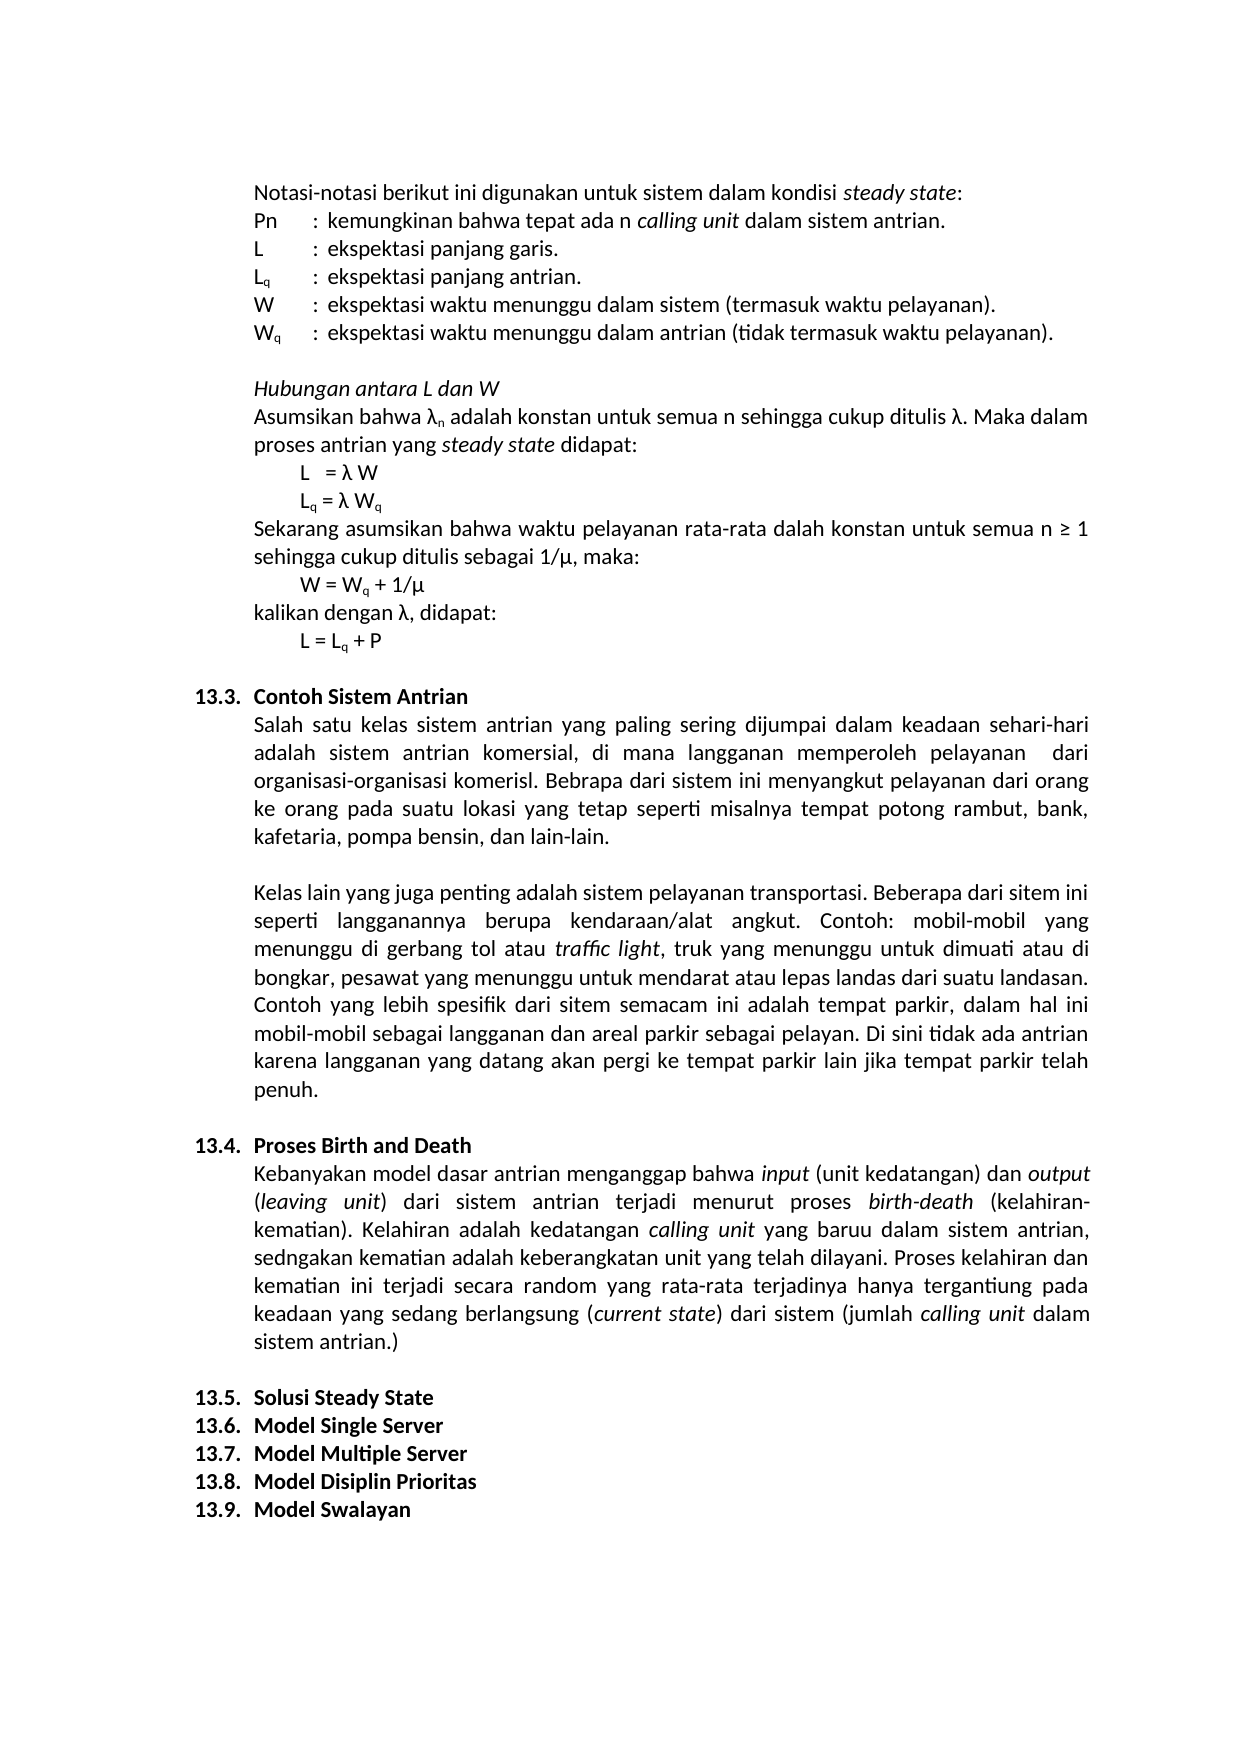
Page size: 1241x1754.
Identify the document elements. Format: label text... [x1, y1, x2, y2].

text L = Lq + P [253, 626, 1090, 654]
list Model Multiple Server [194, 1439, 1090, 1467]
text Sekarang asumsikan bahwa waktu pelayanan rata-rata dalah konstan untuk semua n ≥ 1 sehingga cukup ditulis sebagai 1/µ, maka: [253, 514, 1090, 570]
text L : ekspektasi panjang garis. [253, 234, 1090, 262]
text W : ekspektasi waktu menunggu dalam sistem (termasuk waktu pelayanan). [253, 290, 1090, 318]
list Proses Birth and Death [194, 1131, 1090, 1159]
list Model Disiplin Prioritas [194, 1467, 1090, 1495]
list Model Swalayan [194, 1495, 1090, 1523]
text Salah satu kelas sistem antrian yang paling sering dijumpai dalam keadaan sehari-hari adalah sistem antrian komersial, di mana langganan memperoleh pelayanan dari organisasi-organisasi komerisl. Bebrapa dari sistem ini menyangkut pelayanan dari orang ke orang pada suatu lokasi yang tetap seperti misalnya tempat potong rambut, bank, kafetaria, pompa bensin, dan lain-lain. [253, 710, 1090, 851]
text Kebanyakan model dasar antrian menganggap bahwa input (unit kedatangan) dan output (leaving unit) dari sistem antrian terjadi menurut proses birth-death (kelahiran-kematian). Kelahiran adalah kedatangan calling unit yang baruu dalam sistem antrian, sedngakan kematian adalah keberangkatan unit yang telah dilayani. Proses kelahiran dan kematian ini terjadi secara random yang rata-rata terjadinya hanya tergantiung pada keadaan yang sedang berlangsung (current state) dari sistem (jumlah calling unit dalam sistem antrian.) [253, 1159, 1090, 1355]
text Lq = λ Wq [253, 486, 1090, 514]
text Kelas lain yang juga penting adalah sistem pelayanan transportasi. Beberapa dari sitem ini seperti langganannya berupa kendaraan/alat angkut. Contoh: mobil-mobil yang menunggu di gerbang tol atau traffic light, truk yang menunggu untuk dimuati atau di bongkar, pesawat yang menunggu untuk mendarat atau lepas landas dari suatu landasan. Contoh yang lebih spesifik dari sitem semacam ini adalah tempat parkir, dalam hal ini mobil-mobil sebagai langganan dan areal parkir sebagai pelayan. Di sini tidak ada antrian karena langganan yang datang akan pergi ke tempat parkir lain jika tempat parkir telah penuh. [253, 878, 1090, 1103]
text Hubungan antara L dan W [253, 374, 1090, 402]
text W = Wq + 1/µ [253, 570, 1090, 598]
list Solusi Steady State [194, 1383, 1090, 1411]
text L = λ W [253, 458, 1090, 486]
text Asumsikan bahwa λn adalah konstan untuk semua n sehingga cukup ditulis λ. Maka dalam proses antrian yang steady state didapat: [253, 402, 1090, 458]
list Model Single Server [194, 1411, 1090, 1439]
text Pn : kemungkinan bahwa tepat ada n calling unit dalam sistem antrian. [253, 206, 1090, 234]
text Lq : ekspektasi panjang antrian. [253, 262, 1090, 290]
text Notasi-notasi berikut ini digunakan untuk sistem dalam kondisi steady state: [253, 178, 1090, 206]
text kalikan dengan λ, didapat: [253, 598, 1090, 626]
list Contoh Sistem Antrian [194, 682, 1090, 710]
text Wq : ekspektasi waktu menunggu dalam antrian (tidak termasuk waktu pelayanan). [253, 318, 1090, 346]
